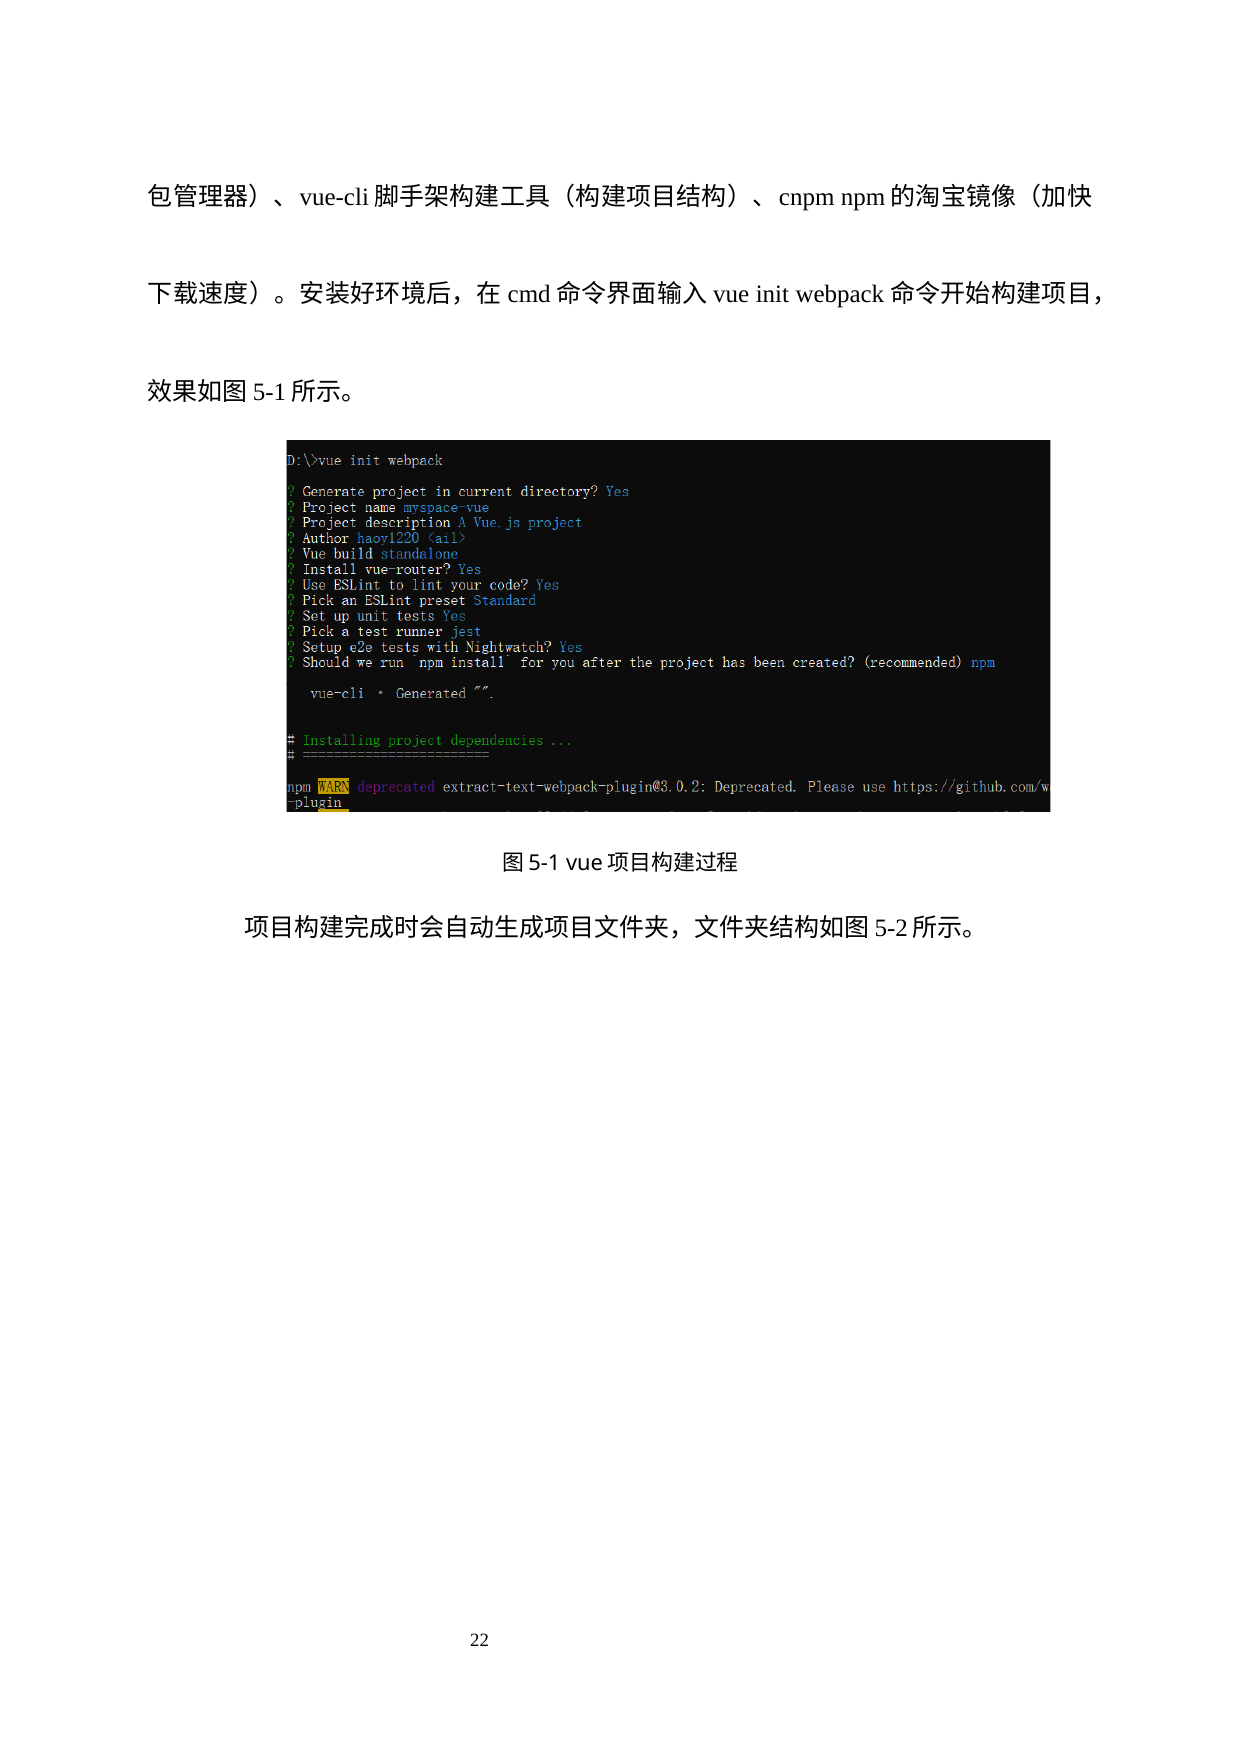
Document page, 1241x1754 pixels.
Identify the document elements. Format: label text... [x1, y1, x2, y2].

text 项目构建完成时会自动生成项目文件夹，文件夹结构如图5-2所示。 [148, 893, 1093, 958]
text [148, 162, 1093, 422]
list 图5-1 vue项目构建过程 [148, 844, 1093, 877]
picture [286, 440, 1051, 812]
